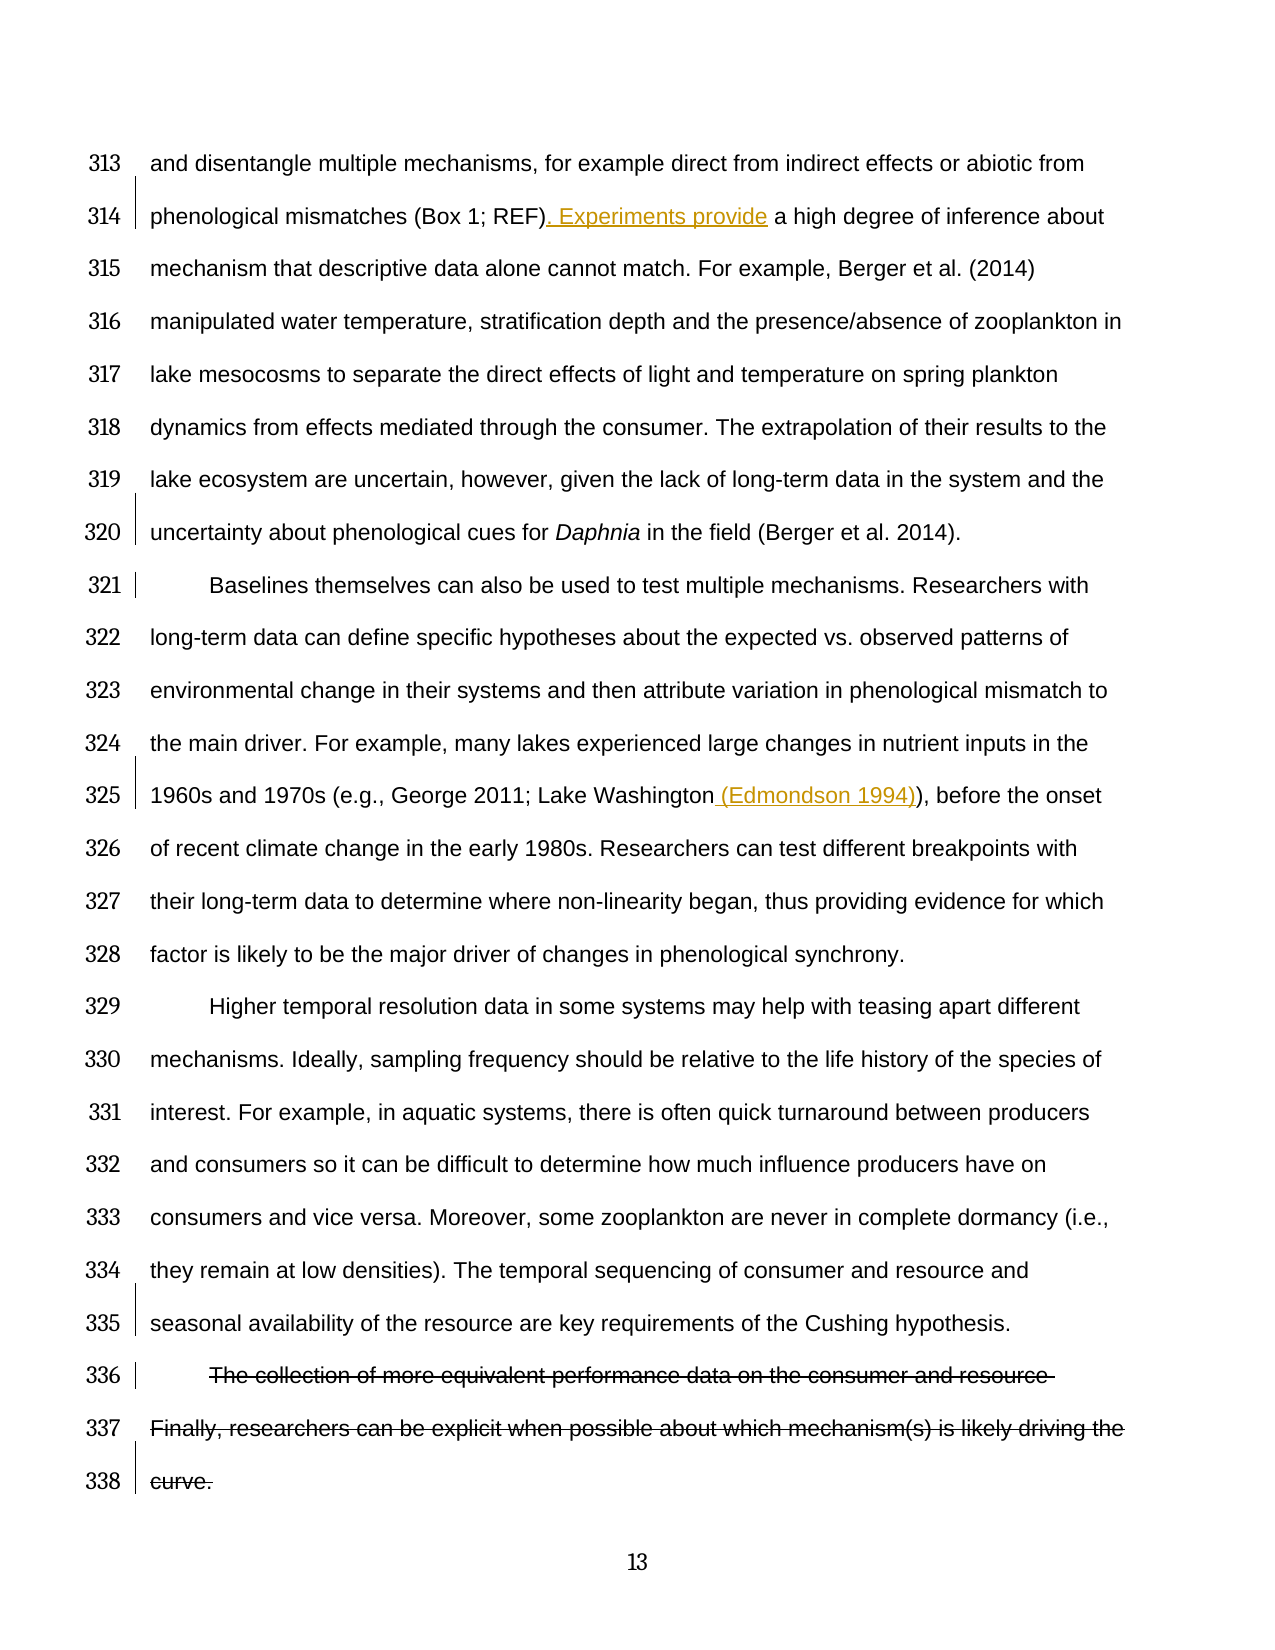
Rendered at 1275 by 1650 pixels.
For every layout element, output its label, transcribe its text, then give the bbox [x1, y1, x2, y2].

text The collection of more equivalent performance data on the consumer and resource Finally, researchers can be explicit when possible about which mechanism(s) is likely driving the curve. [150, 1430, 1125, 1494]
text The collection of more equivalent performance data on the consumer and resource Finally, researchers can be explicit when possible about which mechanism(s) is likely driving the curve. [150, 1362, 1125, 1429]
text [150, 150, 1125, 545]
text Baselines themselves can also be used to test multiple mechanisms. Researchers with long-term data can define specific hypotheses about the expected vs. observed patterns of environmental change in their systems and then attribute variation in phenological mismatch to the main driver. For example, many lakes experienced large changes in nutrient inputs in the 1960s and 1970s (e.g., George 2011; Lake Washington), before the onset of recent climate change in the early 1980s. Researchers can test different breakpoints with their long-term data to determine where non-linearity began, thus providing evidence for which factor is likely to be the major driver of changes in phenological synchrony. [150, 572, 1125, 967]
text Higher temporal resolution data in some systems may help with teasing apart different mechanisms. Ideally, sampling frequency should be relative to the life history of the species of interest. For example, in aquatic systems, there is often quick turnaround between producers and consumers so it can be difficult to determine how much influence producers have on consumers and vice versa. Moreover, some zooplankton are never in complete dormancy (i.e., they remain at low densities). The temporal sequencing of consumer and resource and seasonal availability of the resource are key requirements of the Cushing hypothesis. [150, 993, 1125, 1336]
